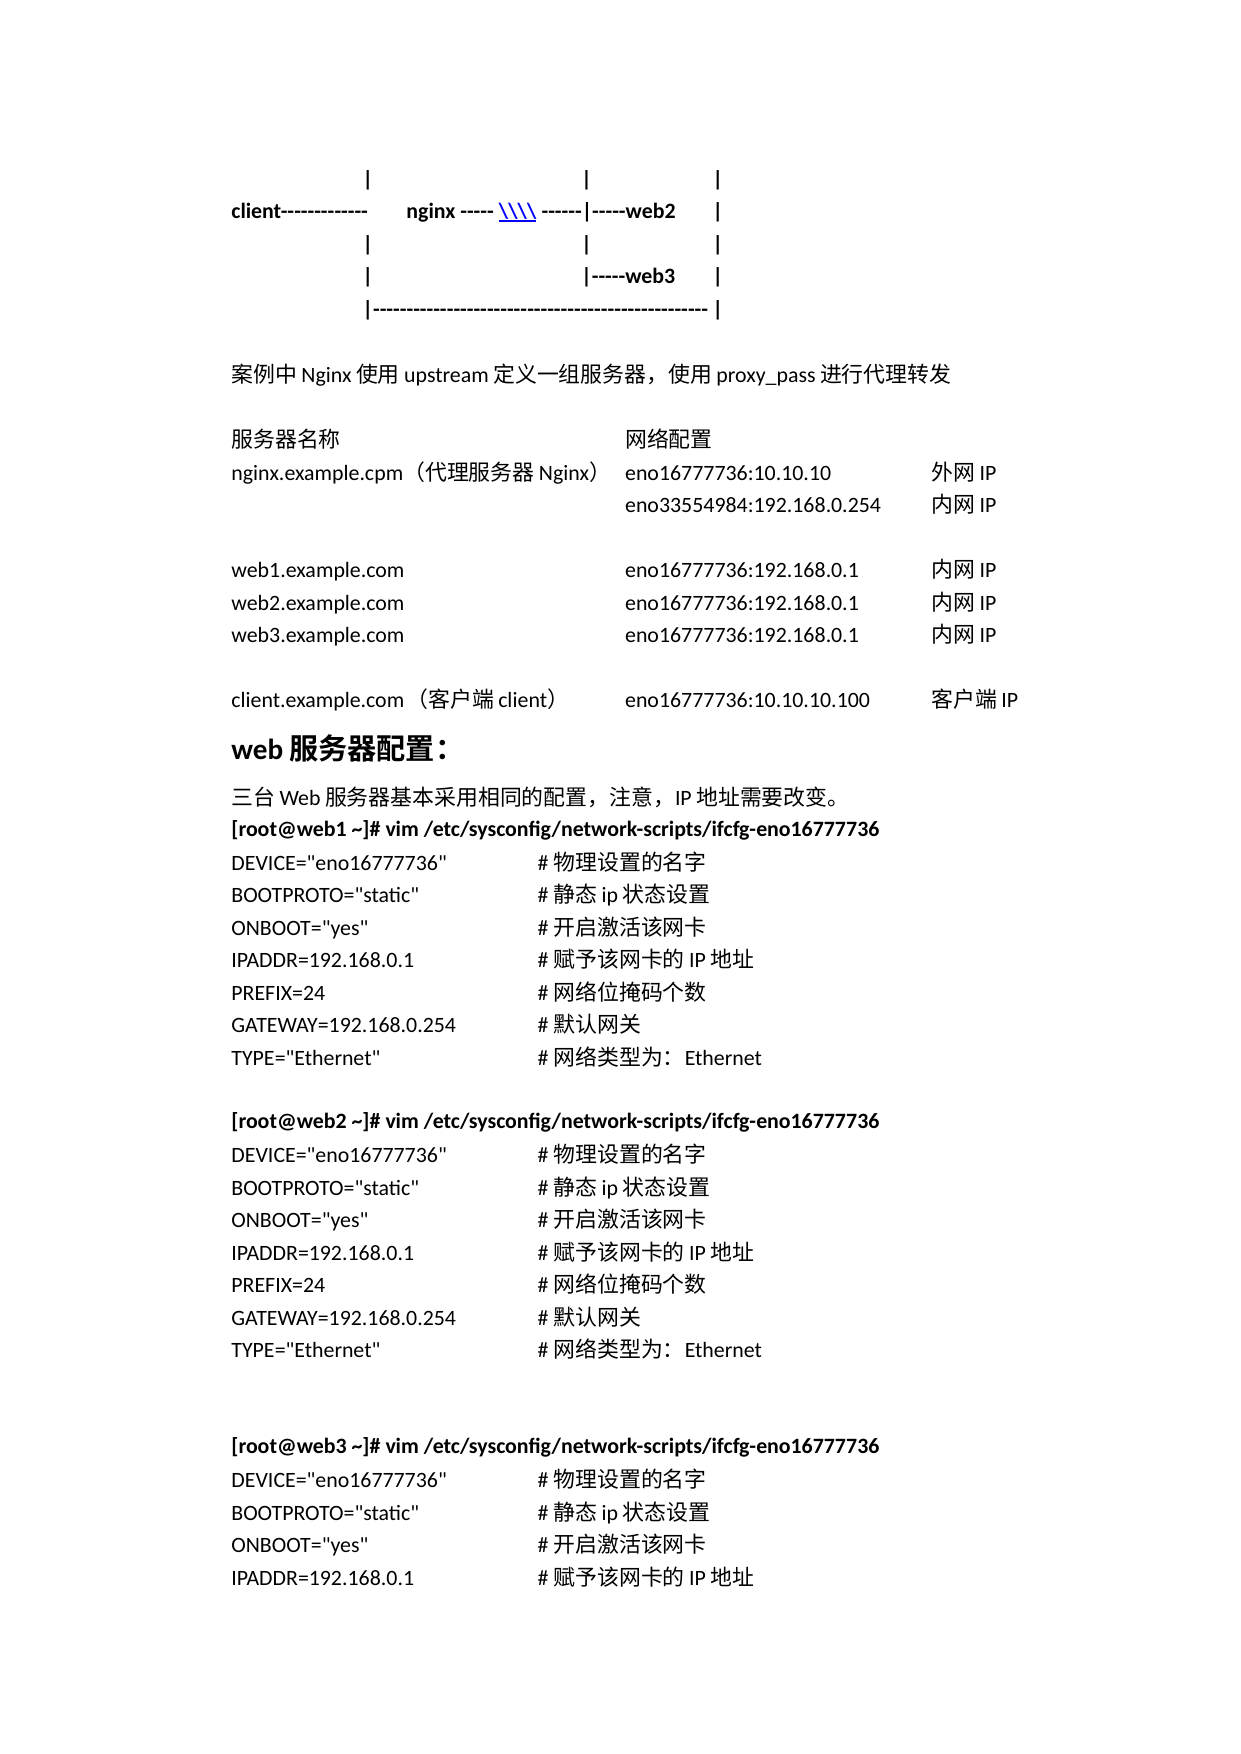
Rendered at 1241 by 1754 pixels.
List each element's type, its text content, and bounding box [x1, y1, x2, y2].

text TYPE="Ethernet" # 网络类型为：Ethernet [187, 1332, 1053, 1364]
text [root@web3 ~]# vim /etc/sysconfig/network-scripts/ifcfg-eno16777736 [187, 1429, 1053, 1462]
text ONBOOT="yes" # 开启激活该网卡 [187, 909, 1053, 942]
text nginx.example.cpm（代理服务器Nginx） eno16777736:10.10.10 外网IP [187, 454, 1053, 487]
text IPADDR=192.168.0.1 # 赋予该网卡的IP地址 [187, 1234, 1053, 1267]
text web3.example.com eno16777736:192.168.0.1 内网IP [187, 617, 1053, 649]
text client.example.com （客户端client） eno16777736:10.10.10.100 客户端IP [187, 682, 1053, 714]
text ONBOOT="yes" # 开启激活该网卡 [187, 1202, 1053, 1234]
text ONBOOT="yes" # 开启激活该网卡 [187, 1527, 1053, 1559]
text BOOTPROTO="static" # 静态ip状态设置 [187, 1494, 1053, 1527]
text 服务器名称 网络配置 [187, 422, 1053, 454]
text TYPE="Ethernet" # 网络类型为：Ethernet [187, 1039, 1053, 1072]
text BOOTPROTO="static" # 静态ip状态设置 [187, 877, 1053, 909]
text IPADDR=192.168.0.1 # 赋予该网卡的IP地址 [187, 942, 1053, 974]
text [root@web1 ~]# vim /etc/sysconfig/network-scripts/ifcfg-eno16777736 [187, 812, 1053, 844]
text 案例中Nginx使用upstream定义一组服务器，使用proxy_pass进行代理转发 [187, 357, 1053, 389]
text web服务器配置： [187, 714, 1053, 779]
text DEVICE="eno16777736" # 物理设置的名字 [187, 1462, 1053, 1494]
text eno33554984:192.168.0.254 内网IP [581, 487, 1053, 519]
text | |-----web3 | |-------------------------------------------------- | [319, 259, 1053, 324]
text GATEWAY=192.168.0.254 # 默认网关 [187, 1007, 1053, 1039]
text [root@web2 ~]# vim /etc/sysconfig/network-scripts/ifcfg-eno16777736 [187, 1104, 1053, 1137]
text PREFIX=24 # 网络位掩码个数 [187, 974, 1053, 1007]
text | | | [319, 227, 1053, 259]
text DEVICE="eno16777736" # 物理设置的名字 [187, 1137, 1053, 1169]
text GATEWAY=192.168.0.254 # 默认网关 [187, 1299, 1053, 1332]
text PREFIX=24 # 网络位掩码个数 [187, 1267, 1053, 1299]
text web2.example.com eno16777736:192.168.0.1 内网IP [187, 584, 1053, 617]
text | | | [319, 162, 1053, 194]
text DEVICE="eno16777736" # 物理设置的名字 [187, 844, 1053, 877]
text BOOTPROTO="static" # 静态ip状态设置 [187, 1169, 1053, 1202]
text client------------- nginx ----- \\\\ ------|-----web2 | [187, 194, 1053, 227]
text web1.example.com eno16777736:192.168.0.1 内网IP [187, 552, 1053, 584]
text IPADDR=192.168.0.1 # 赋予该网卡的IP地址 [187, 1559, 1053, 1592]
text 三台Web服务器基本采用相同的配置，注意，IP地址需要改变。 [187, 779, 1053, 812]
